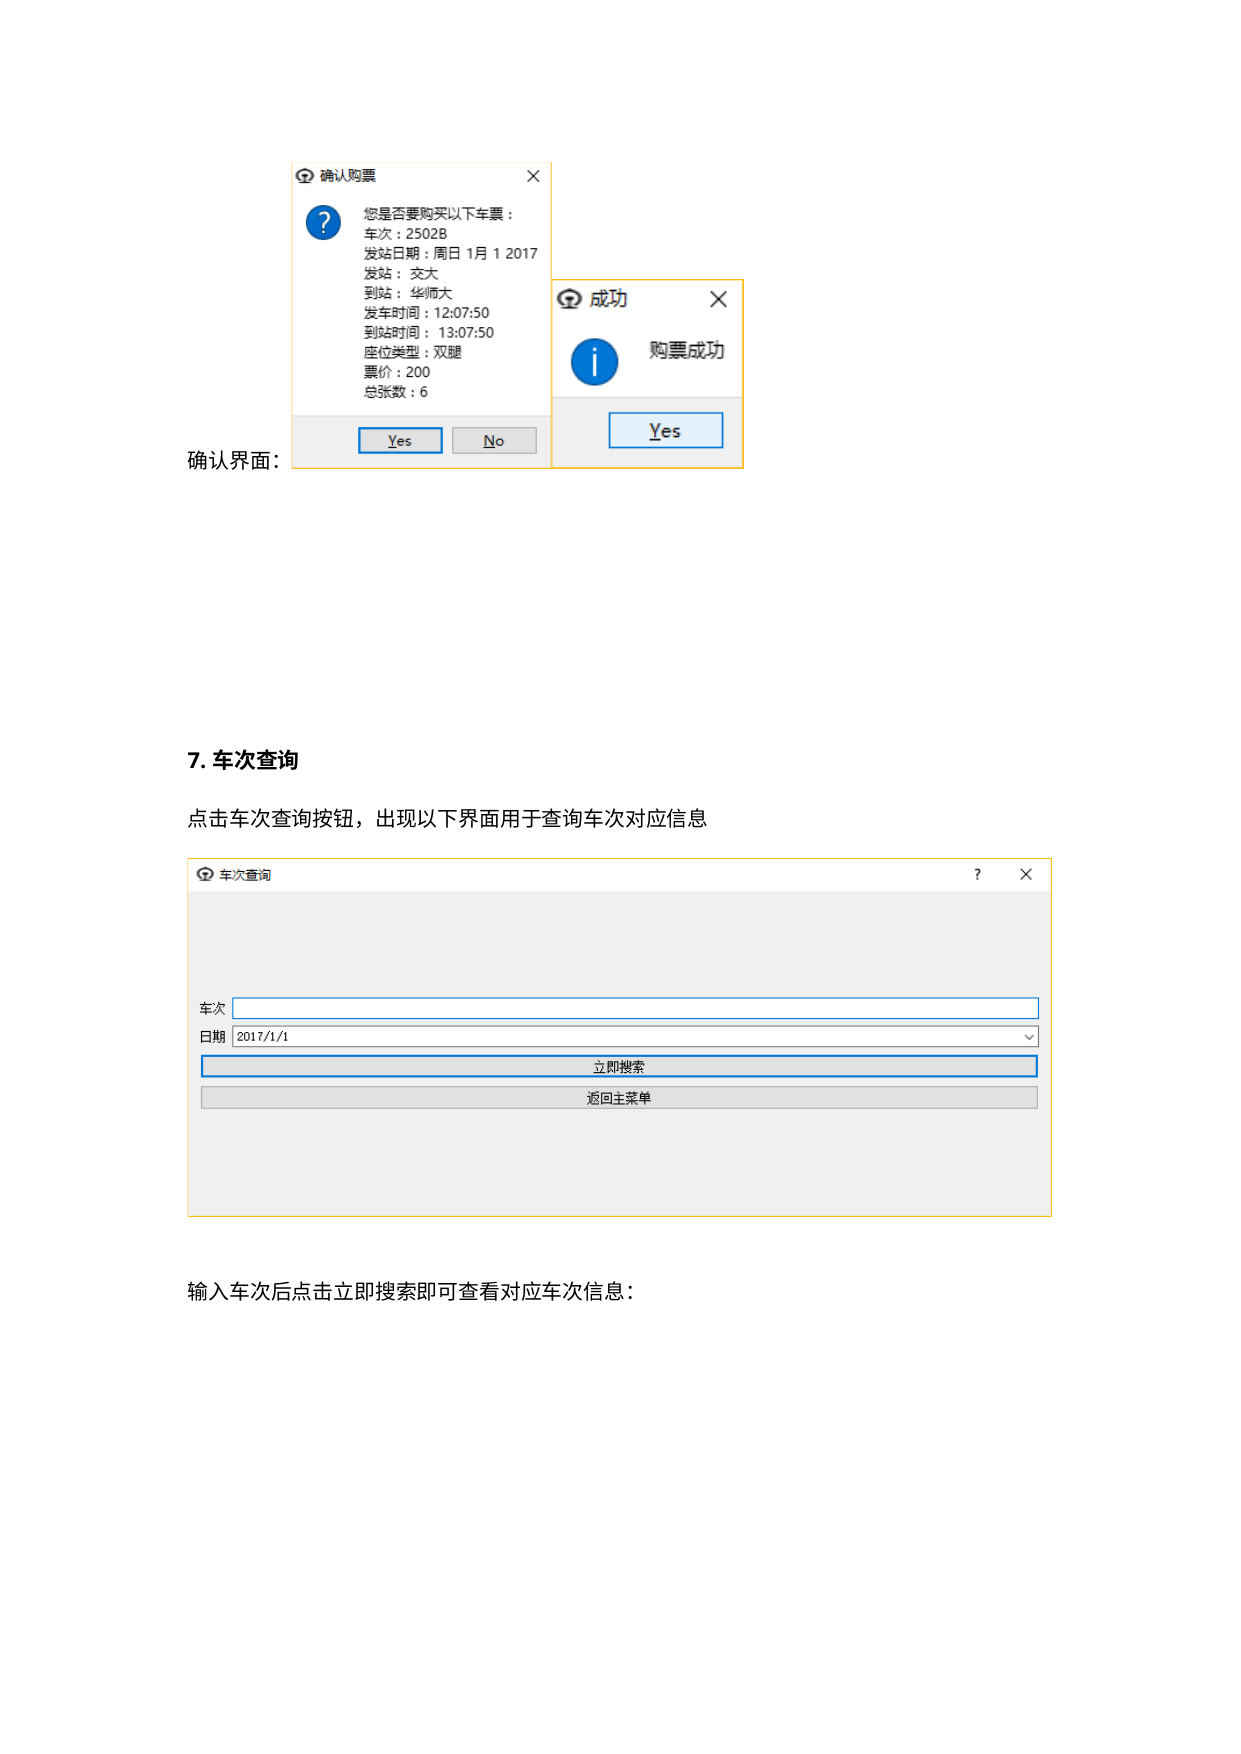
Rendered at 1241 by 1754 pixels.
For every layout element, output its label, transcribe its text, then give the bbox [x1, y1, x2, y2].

picture [187, 858, 1052, 1217]
text 点击车次查询按钮，出现以下界面用于查询车次对应信息 [187, 801, 1053, 834]
picture [291, 162, 744, 469]
text 7. 车次查询 [187, 743, 1053, 776]
text 输入车次后点击立即搜索即可查看对应车次信息： [187, 1274, 1053, 1306]
